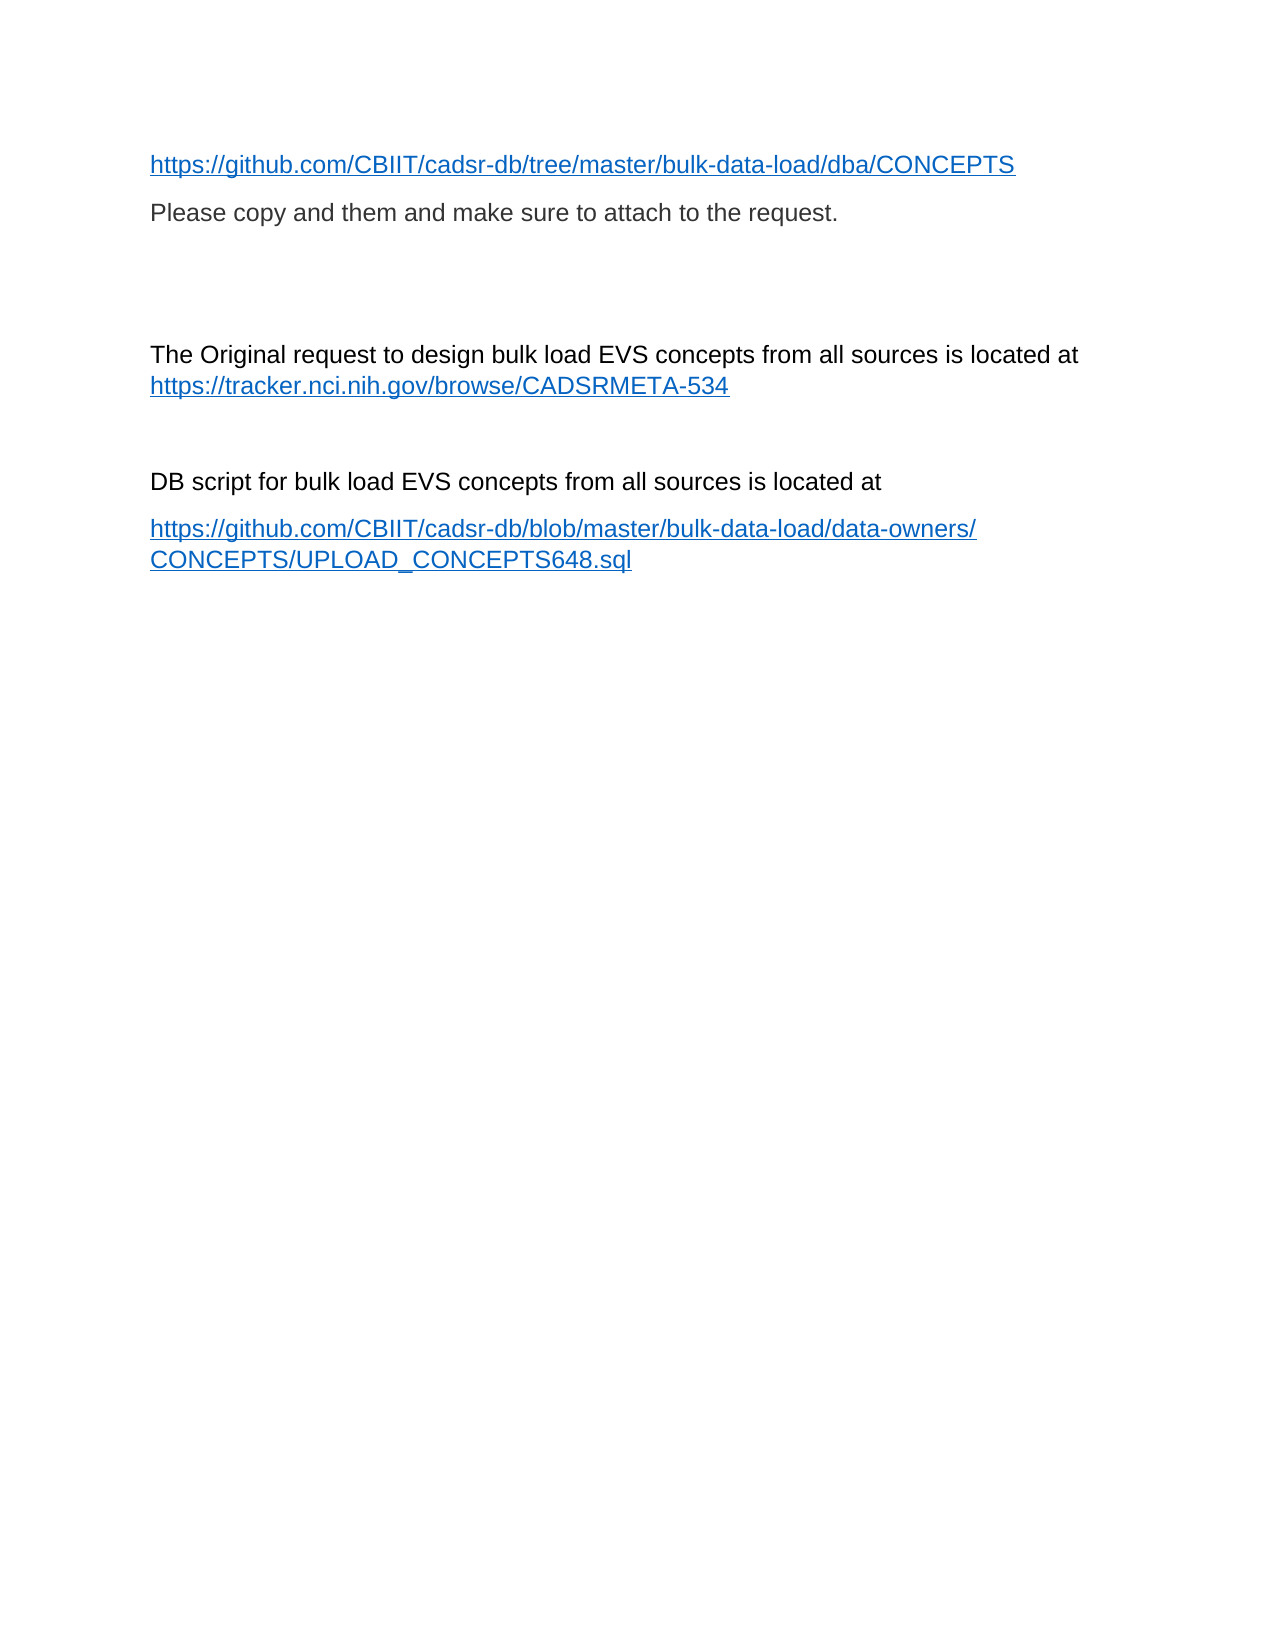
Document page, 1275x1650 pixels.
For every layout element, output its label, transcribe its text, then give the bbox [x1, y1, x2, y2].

text https://github.com/CBIIT/cadsr-db/tree/master/bulk-data-load/dba/CONCEPTS [150, 150, 1125, 179]
text https://github.com/CBIIT/cadsr-db/blob/master/bulk-data-load/data-owners/CONCEPTS/UPLOAD_CONCEPTS648.sql [150, 514, 1125, 574]
text The Original request to design bulk load EVS concepts from all sources is located at https://tracker.nci.nih.gov/browse/CADSRMETA-534 [150, 340, 1125, 400]
text DB script for bulk load EVS concepts from all sources is located at [150, 466, 1125, 495]
text Please copy and them and make sure to attach to the request. [150, 198, 1125, 226]
